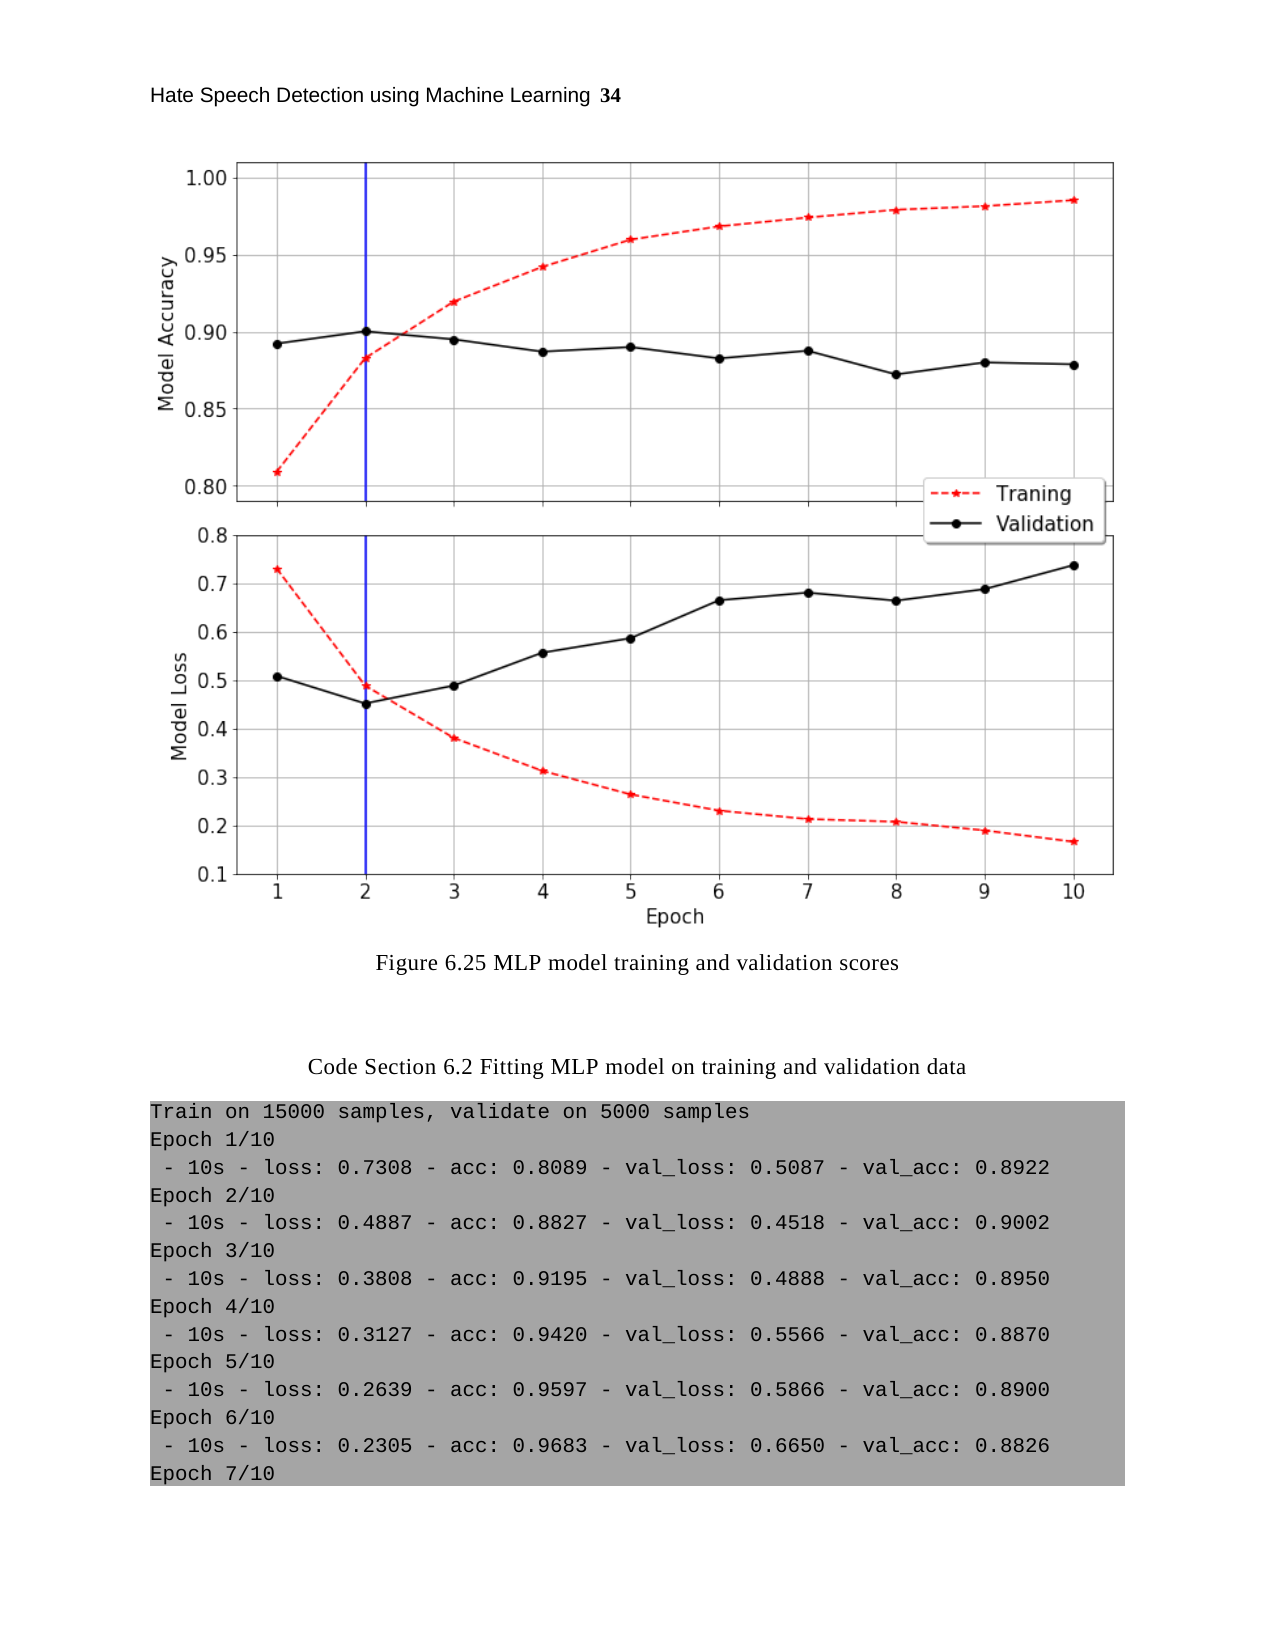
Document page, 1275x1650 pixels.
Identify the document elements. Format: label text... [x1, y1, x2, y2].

text - 10s - loss: 0.7308 - acc: 0.8089 - val_loss: 0.5087 - val_acc: 0.8922 [150, 1157, 1125, 1180]
text Epoch 7/10 [150, 1463, 1125, 1486]
text Epoch 2/10 [150, 1184, 1125, 1208]
text - 10s - loss: 0.2639 - acc: 0.9597 - val_loss: 0.5866 - val_acc: 0.8900 [150, 1379, 1125, 1403]
text Epoch 1/10 [150, 1129, 1125, 1153]
text - 10s - loss: 0.2305 - acc: 0.9683 - val_loss: 0.6650 - val_acc: 0.8826 [150, 1435, 1125, 1458]
text Train on 15000 samples, validate on 5000 samples [150, 1101, 1125, 1125]
text Epoch 5/10 [150, 1351, 1125, 1375]
text - 10s - loss: 0.3127 - acc: 0.9420 - val_loss: 0.5566 - val_acc: 0.8870 [150, 1324, 1125, 1347]
text - 10s - loss: 0.3808 - acc: 0.9195 - val_loss: 0.4888 - val_acc: 0.8950 [150, 1268, 1125, 1292]
picture [150, 150, 1125, 937]
text - 10s - loss: 0.4887 - acc: 0.8827 - val_loss: 0.4518 - val_acc: 0.9002 [150, 1212, 1125, 1236]
text Epoch 6/10 [150, 1407, 1125, 1431]
text Epoch 3/10 [150, 1240, 1125, 1264]
text Epoch 4/10 [150, 1296, 1125, 1319]
